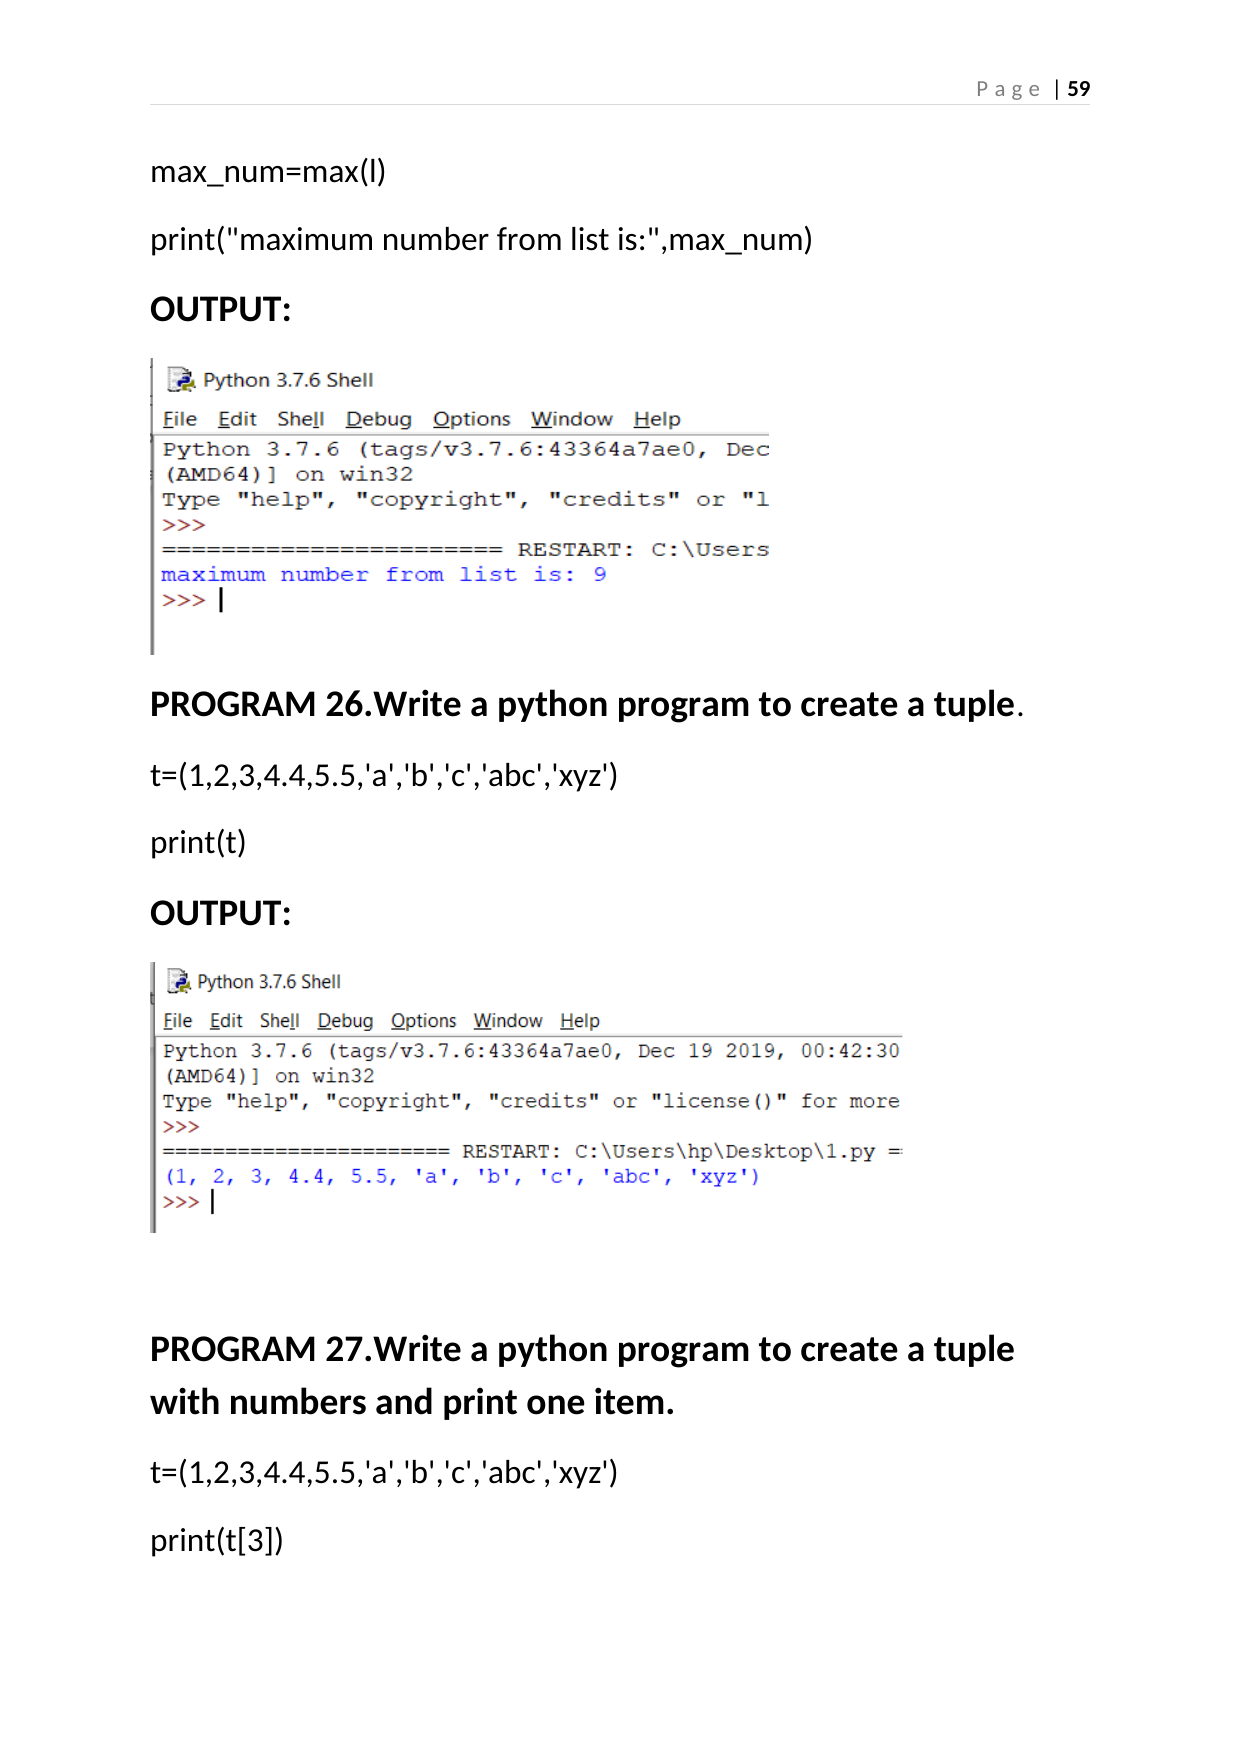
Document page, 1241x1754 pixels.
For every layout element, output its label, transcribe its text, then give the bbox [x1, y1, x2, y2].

text print("maximum number from list is:",max_num) [150, 218, 1090, 258]
picture [150, 358, 769, 655]
text t=(1,2,3,4.4,5.5,'a','b','c','abc','xyz') [150, 753, 1090, 794]
text print(t) [150, 821, 1090, 862]
text OUTPUT: [150, 889, 1090, 934]
text t=(1,2,3,4.4,5.5,'a','b','c','abc','xyz') [150, 1451, 1090, 1492]
text PROGRAM 26.Write a python program to create a tuple. [150, 680, 1090, 726]
text max_num=max(l) [150, 150, 1090, 191]
text print(t[3]) [150, 1519, 1090, 1559]
text OUTPUT: [150, 285, 1090, 331]
text PROGRAM 27.Write a python program to create a tuple with numbers and print one item. [150, 1325, 1090, 1423]
picture [150, 962, 903, 1233]
